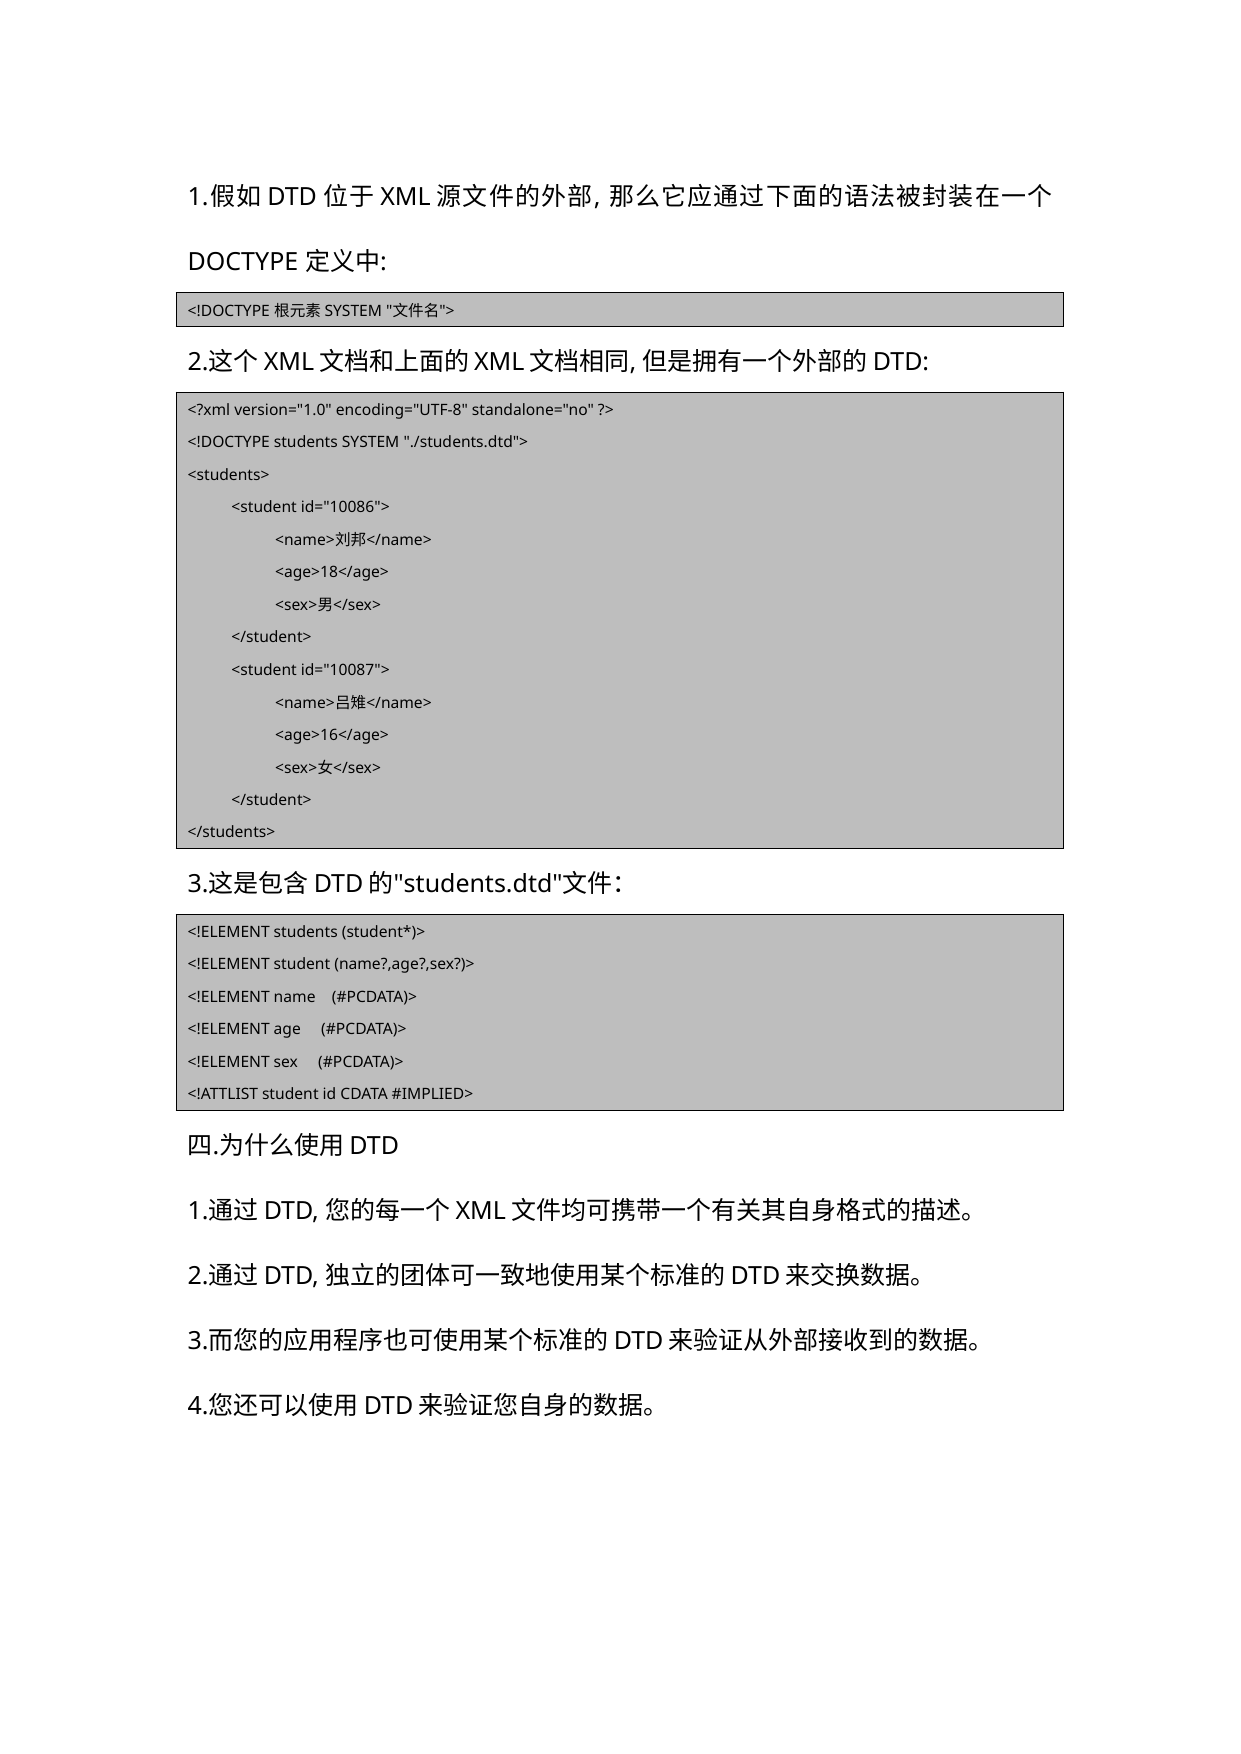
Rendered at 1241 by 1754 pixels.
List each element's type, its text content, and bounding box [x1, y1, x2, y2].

table_header <!DOCTYPE 根元素 SYSTEM "文件名"> [177, 293, 1063, 326]
table_header <!ELEMENT students (student*)> <!ELEMENT student (name?,age?,sex?)> <!ELEMENT name (#PCDATA)> <!ELEMENT age (#PCDATA)> <!ELEMENT sex (#PCDATA)> <!ATTLIST student id CDATA #IMPLIED> [177, 915, 1063, 1110]
text 1.通过DTD, 您的每一个XML文件均可携带一个有关其自身格式的描述。 [187, 1176, 1053, 1241]
text 2.这个XML文档和上面的XML文档相同, 但是拥有一个外部的DTD: [187, 327, 1053, 392]
text 3.这是包含DTD的"students.dtd"文件： [187, 849, 1053, 914]
text 四.为什么使用DTD [187, 1111, 1053, 1176]
table_header <?xml version="1.0" encoding="UTF-8" standalone="no" ?> <!DOCTYPE students SYSTEM "./students.dtd"> <students> <student id="10086"> <name>刘邦</name> <age>18</age> <sex>男</sex> </student> <student id="10087"> <name>吕雉</name> <age>16</age> <sex>女</sex> </student> </students> [177, 393, 1063, 848]
text 1.假如DTD位于XML源文件的外部, 那么它应通过下面的语法被封装在一个 DOCTYPE 定义中: [187, 162, 1053, 292]
text 2.通过DTD, 独立的团体可一致地使用某个标准的DTD来交换数据。 [187, 1241, 1053, 1306]
text 3.而您的应用程序也可使用某个标准的DTD来验证从外部接收到的数据。 [187, 1306, 1053, 1371]
text 4.您还可以使用DTD来验证您自身的数据。 [187, 1371, 1053, 1436]
